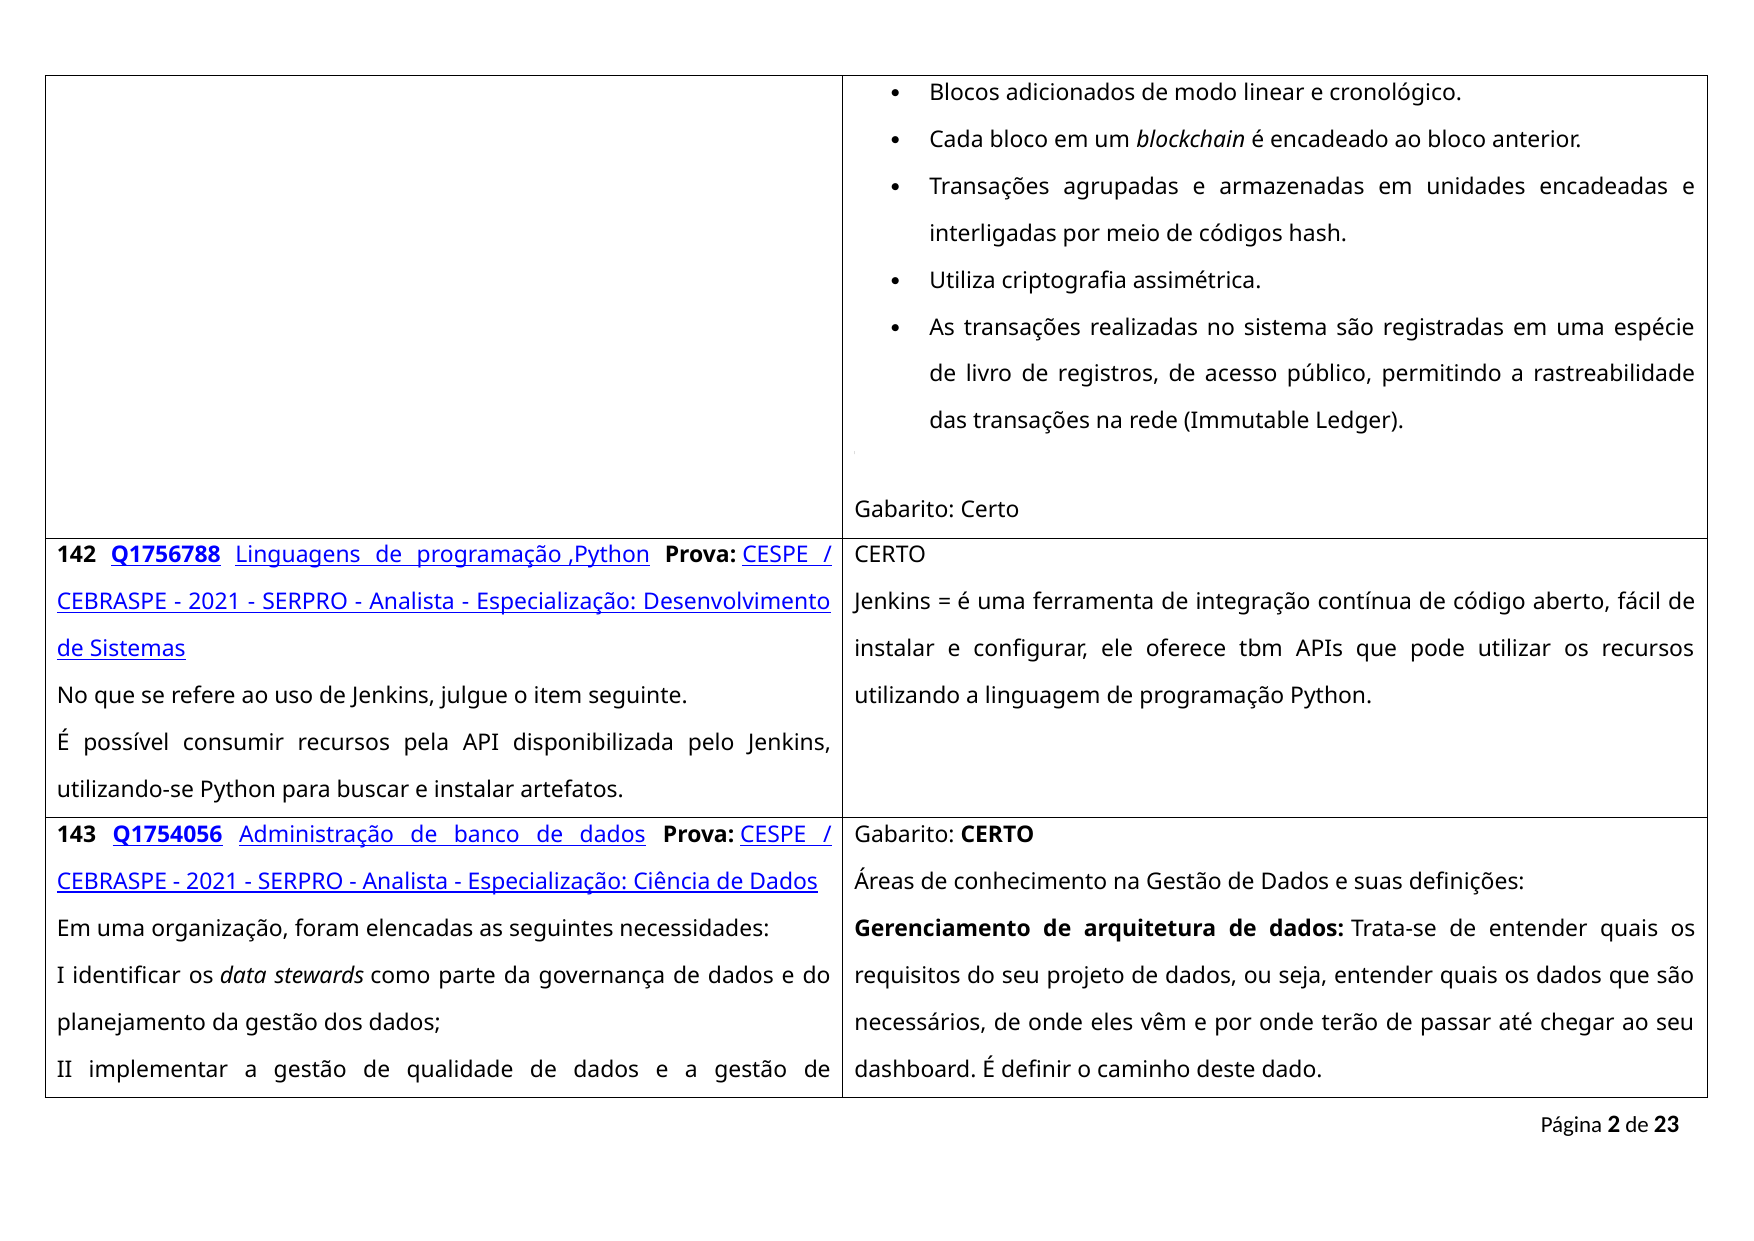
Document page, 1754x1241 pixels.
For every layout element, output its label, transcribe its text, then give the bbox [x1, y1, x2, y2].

table_cell 142 Q1756788 Linguagens de programação ,Python Prova: CESPE / CEBRASPE - 2021 - SERPRO - Analista - Especialização: Desenvolvimento de Sistemas No que se refere ao uso de Jenkins, julgue o item seguinte. É possível consumir recursos pela API disponibilizada pelo Jenkins, utilizando-se Python para buscar e instalar artefatos. [46, 539, 842, 817]
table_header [843, 76, 1707, 537]
table_cell CERTO Jenkins = é uma ferramenta de integração contínua de código aberto, fácil de instalar e configurar, ele oferece tbm APIs que pode utilizar os recursos utilizando a linguagem de programação Python. [843, 539, 1707, 817]
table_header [46, 76, 842, 537]
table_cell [843, 818, 1707, 1097]
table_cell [46, 818, 842, 1097]
